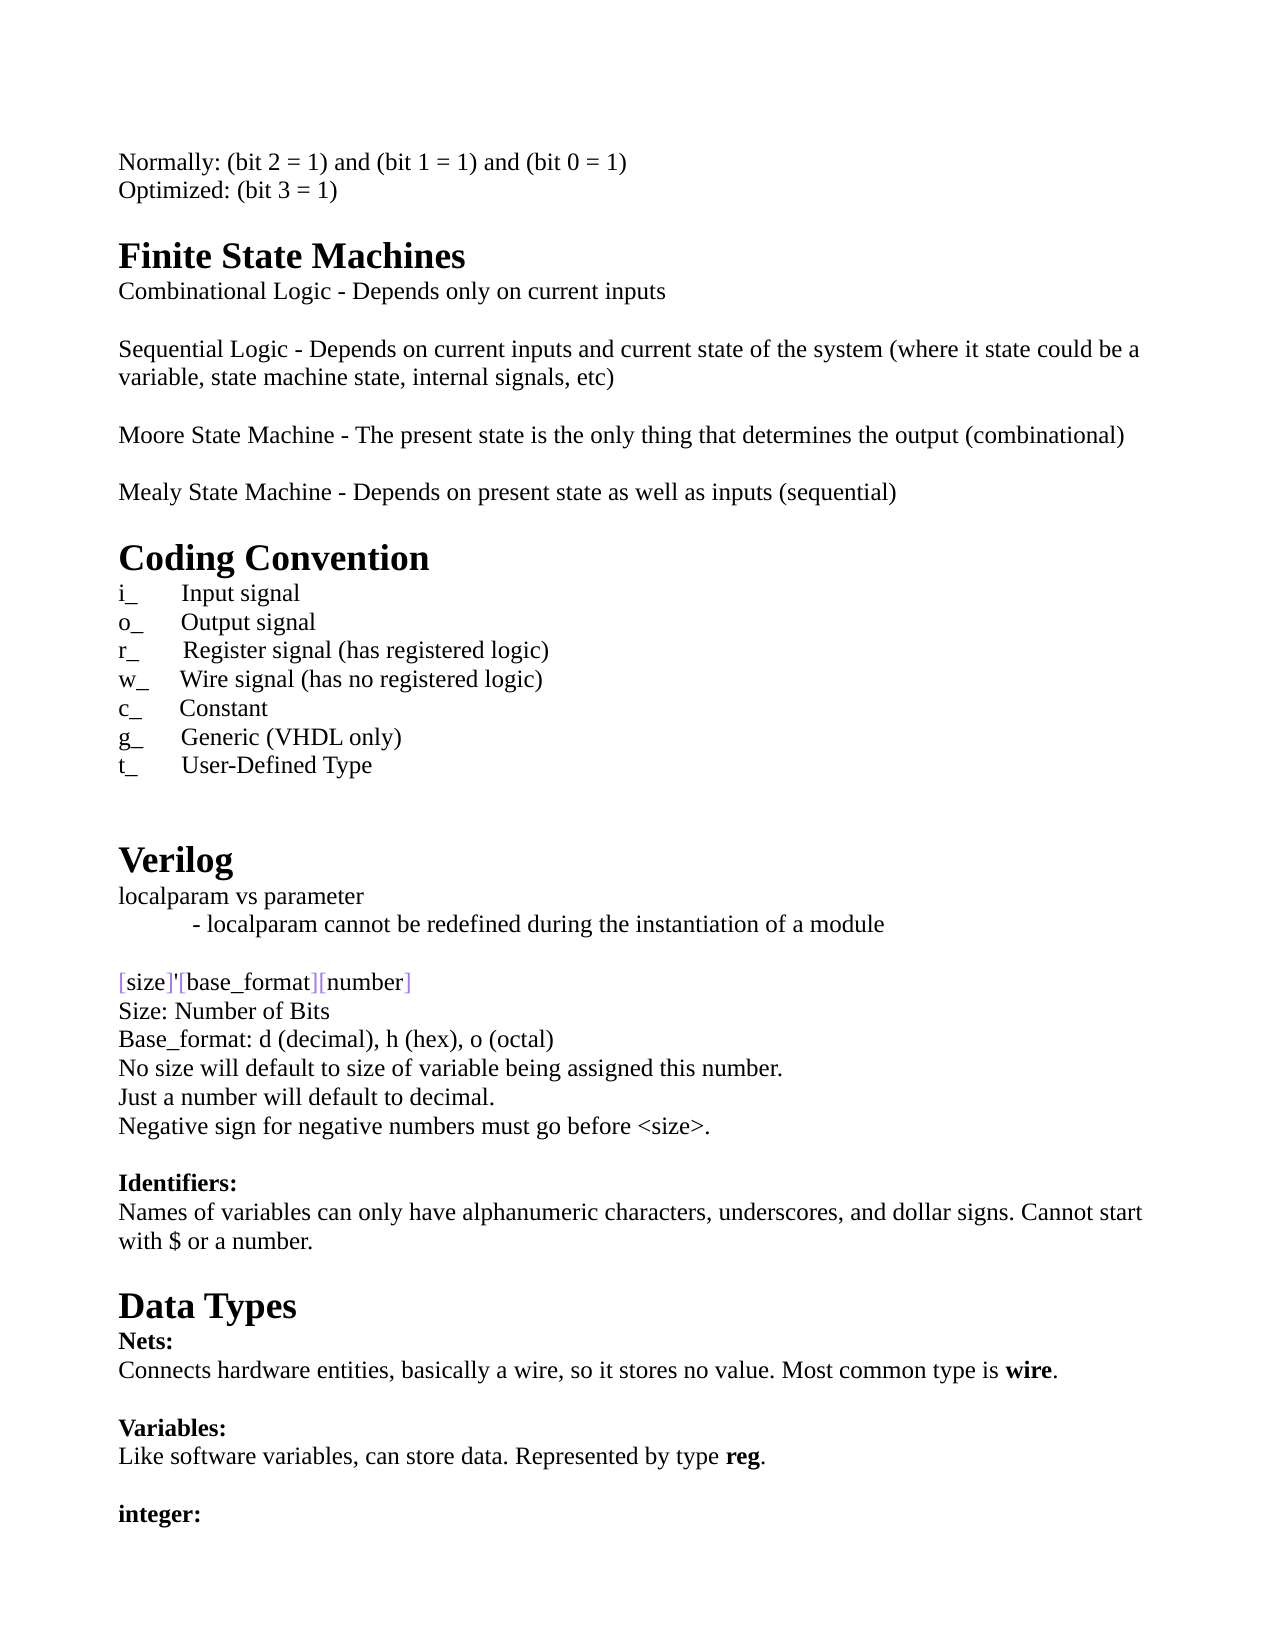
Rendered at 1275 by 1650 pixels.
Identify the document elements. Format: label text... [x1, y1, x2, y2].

text Data Types [118, 1283, 1157, 1326]
text Sequential Logic - Depends on current inputs and current state of the system (where it state could be a variable, state machine state, internal signals, etc) [118, 334, 1157, 391]
text w_ Wire signal (has no registered logic) [118, 664, 1157, 693]
text o_ Output signal [118, 607, 1157, 636]
text Size: Number of Bits [118, 996, 1157, 1024]
text Coding Convention [118, 535, 1157, 578]
text Moore State Machine - The present state is the only thing that determines the output (combinational) [118, 420, 1157, 449]
text Names of variables can only have alphanumeric characters, underscores, and dollar signs. Cannot start with $ or a number. [118, 1197, 1157, 1254]
text t_ User-Defined Type [118, 751, 1157, 779]
text Connects hardware entities, basically a wire, so it stores no value. Most common type is wire. [118, 1355, 1157, 1384]
text Finite State Machines [118, 233, 1157, 276]
text c_ Constant [118, 693, 1157, 722]
text Just a number will default to decimal. [118, 1082, 1157, 1111]
text Variables: [118, 1413, 1157, 1441]
text [size]'[base_format][number] [118, 967, 1157, 996]
text No size will default to size of variable being assigned this number. [118, 1053, 1157, 1082]
text Normally: (bit 2 = 1) and (bit 1 = 1) and (bit 0 = 1) [118, 147, 1157, 176]
text g_ Generic (VHDL only) [118, 722, 1157, 751]
text Optimized: (bit 3 = 1) [118, 176, 1157, 204]
text Like software variables, can store data. Represented by type reg. [118, 1441, 1157, 1470]
text r_ Register signal (has registered logic) [118, 636, 1157, 664]
text Verilog [118, 838, 1157, 881]
text Mealy State Machine - Depends on present state as well as inputs (sequential) [118, 477, 1157, 506]
text Nets: [118, 1326, 1157, 1355]
text - localparam cannot be redefined during the instantiation of a module [118, 909, 1157, 938]
text Combinational Logic - Depends only on current inputs [118, 276, 1157, 305]
text Base_format: d (decimal), h (hex), o (octal) [118, 1024, 1157, 1053]
text Identifiers: [118, 1168, 1157, 1197]
text i_ Input signal [118, 578, 1157, 607]
text localparam vs parameter [118, 881, 1157, 909]
text Negative sign for negative numbers must go before <size>. [118, 1111, 1157, 1139]
text integer: [118, 1499, 1157, 1528]
